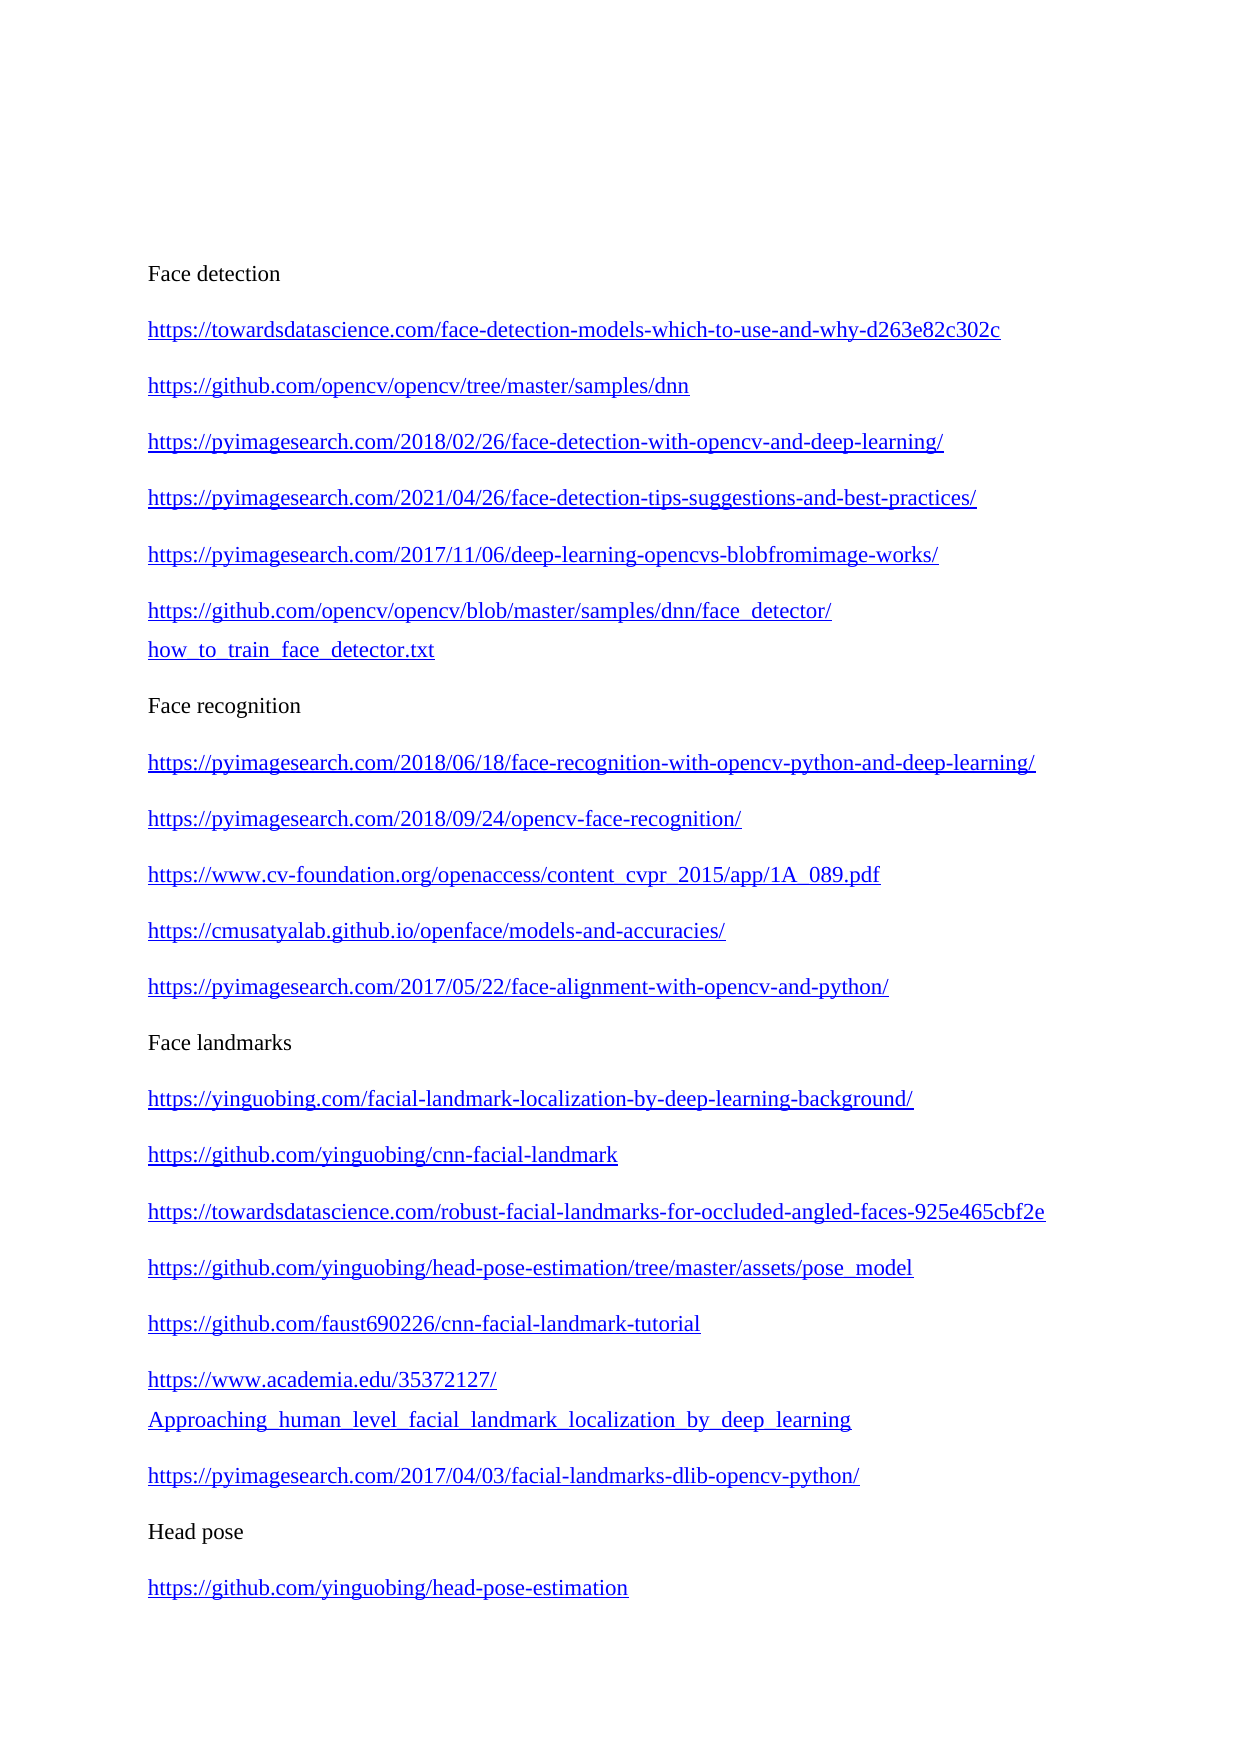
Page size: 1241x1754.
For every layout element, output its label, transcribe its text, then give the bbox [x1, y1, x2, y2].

text https://github.com/yinguobing/head-pose-estimation [148, 1574, 1093, 1600]
text https://cmusatyalab.github.io/openface/models-and-accuracies/ [148, 917, 1093, 943]
text https://pyimagesearch.com/2017/04/03/facial-landmarks-dlib-opencv-python/ [148, 1462, 1093, 1488]
text Face landmarks [148, 1029, 1093, 1056]
text https://www.cv-foundation.org/openaccess/content_cvpr_2015/app/1A_089.pdf [148, 861, 1093, 887]
text https://www.academia.edu/35372127/Approaching_human_level_facial_landmark_localization_by_deep_learning [148, 1366, 1093, 1432]
text https://pyimagesearch.com/2018/09/24/opencv-face-recognition/ [148, 805, 1093, 831]
text Head pose [148, 1518, 1093, 1544]
text Face detection [148, 260, 1093, 286]
text https://github.com/yinguobing/cnn-facial-landmark [148, 1142, 1093, 1168]
text https://pyimagesearch.com/2017/11/06/deep-learning-opencvs-blobfromimage-works/ [148, 541, 1093, 567]
text https://pyimagesearch.com/2021/04/26/face-detection-tips-suggestions-and-best-practices/ [148, 484, 1093, 511]
text https://towardsdatascience.com/robust-facial-landmarks-for-occluded-angled-faces-925e465cbf2e [148, 1198, 1093, 1224]
text https://github.com/opencv/opencv/blob/master/samples/dnn/face_detector/how_to_train_face_detector.txt [148, 597, 1093, 663]
text https://pyimagesearch.com/2018/02/26/face-detection-with-opencv-and-deep-learning/ [148, 428, 1093, 455]
text https://pyimagesearch.com/2017/05/22/face-alignment-with-opencv-and-python/ [148, 973, 1093, 999]
text https://github.com/opencv/opencv/tree/master/samples/dnn [148, 372, 1093, 398]
text https://yinguobing.com/facial-landmark-localization-by-deep-learning-background/ [148, 1085, 1093, 1112]
text https://towardsdatascience.com/face-detection-models-which-to-use-and-why-d263e82c302c [148, 316, 1093, 342]
text https://pyimagesearch.com/2018/06/18/face-recognition-with-opencv-python-and-deep-learning/ [148, 748, 1093, 775]
text https://github.com/faust690226/cnn-facial-landmark-tutorial [148, 1310, 1093, 1336]
text Face recognition [148, 692, 1093, 719]
text https://github.com/yinguobing/head-pose-estimation/tree/master/assets/pose_model [148, 1254, 1093, 1280]
